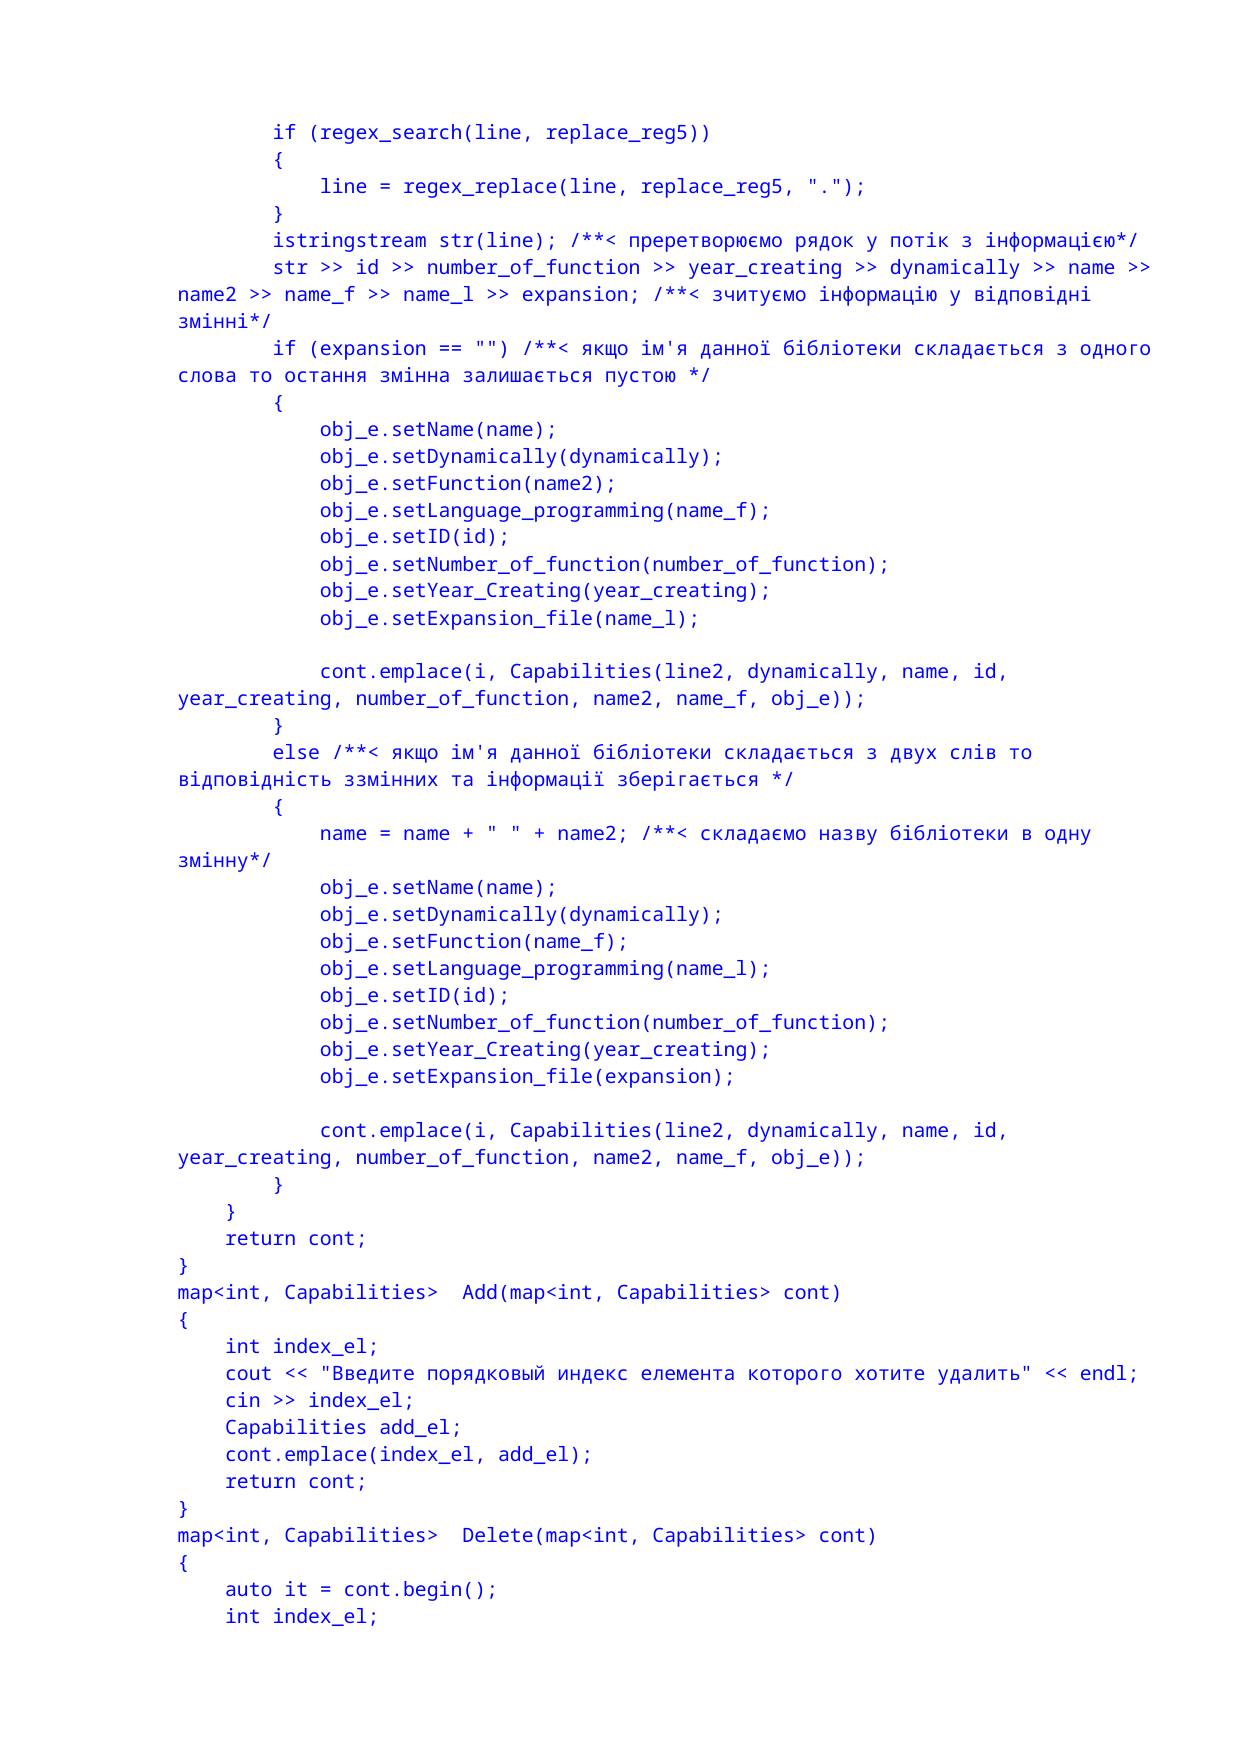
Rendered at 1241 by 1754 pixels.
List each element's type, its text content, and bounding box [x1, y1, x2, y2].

text str >> id >> number_of_function >> year_creating >> dynamically >> name >> name2 >> name_f >> name_l >> expansion; /**< зчитуємо інформацію у відповідні змінні*/ [177, 253, 1152, 334]
text { [177, 1305, 1152, 1332]
text obj_e.setExpansion_file(expansion); [177, 1062, 1152, 1089]
text obj_e.setName(name); [177, 415, 1152, 442]
text cout << "Введите порядковый индекс елемента которого хотите удалить" << endl; [177, 1359, 1152, 1386]
text obj_e.setExpansion_file(name_l); [177, 604, 1152, 631]
text } [177, 1251, 1152, 1278]
text obj_e.setName(name); [177, 873, 1152, 901]
text istringstream str(line); /**< преретворюємо рядок у потік з інформацією*/ [177, 226, 1152, 253]
text if (regex_search(line, replace_reg5)) [177, 118, 1152, 145]
text else /**< якщо ім'я данної бібліотеки складається з двух слів то відповідність ззмінних та інформації зберігається */ [177, 739, 1152, 793]
text obj_e.setNumber_of_function(number_of_function); [177, 1008, 1152, 1035]
text obj_e.setDynamically(dynamically); [177, 901, 1152, 927]
text obj_e.setYear_Creating(year_creating); [177, 1035, 1152, 1062]
text } [177, 199, 1152, 226]
text { [177, 388, 1152, 415]
text } [177, 1197, 1152, 1224]
text map<int, Capabilities> Delete(map<int, Capabilities> cont) [177, 1521, 1152, 1548]
text name = name + " " + name2; /**< складаємо назву бібліотеки в одну змінну*/ [177, 819, 1152, 873]
text obj_e.setYear_Creating(year_creating); [177, 577, 1152, 604]
text line = regex_replace(line, replace_reg5, "."); [177, 172, 1152, 199]
text if (expansion == "") /**< якщо ім'я данної бібліотеки складається з одного слова то остання змінна залишається пустою */ [177, 334, 1152, 388]
text obj_e.setFunction(name2); [177, 469, 1152, 496]
text { [177, 793, 1152, 819]
text cont.emplace(i, Capabilities(line2, dynamically, name, id, year_creating, number_of_function, name2, name_f, obj_e)); [177, 658, 1152, 712]
text obj_e.setLanguage_programming(name_l); [177, 954, 1152, 981]
text obj_e.setLanguage_programming(name_f); [177, 496, 1152, 523]
text cin >> index_el; [177, 1386, 1152, 1413]
text return cont; [177, 1224, 1152, 1251]
text return cont; [177, 1467, 1152, 1494]
text { [177, 145, 1152, 172]
text } [177, 712, 1152, 739]
text Capabilities add_el; [177, 1413, 1152, 1440]
text map<int, Capabilities> Add(map<int, Capabilities> cont) [177, 1278, 1152, 1305]
text obj_e.setFunction(name_f); [177, 927, 1152, 954]
text obj_e.setNumber_of_function(number_of_function); [177, 550, 1152, 577]
text } [177, 1494, 1152, 1521]
text cont.emplace(i, Capabilities(line2, dynamically, name, id, year_creating, number_of_function, name2, name_f, obj_e)); [177, 1116, 1152, 1170]
text obj_e.setDynamically(dynamically); [177, 442, 1152, 469]
text obj_e.setID(id); [177, 523, 1152, 550]
text int index_el; [177, 1332, 1152, 1359]
text int index_el; [177, 1602, 1152, 1629]
text obj_e.setID(id); [177, 981, 1152, 1008]
text auto it = cont.begin(); [177, 1575, 1152, 1602]
text } [177, 1170, 1152, 1197]
text { [177, 1548, 1152, 1575]
text cont.emplace(index_el, add_el); [177, 1440, 1152, 1467]
